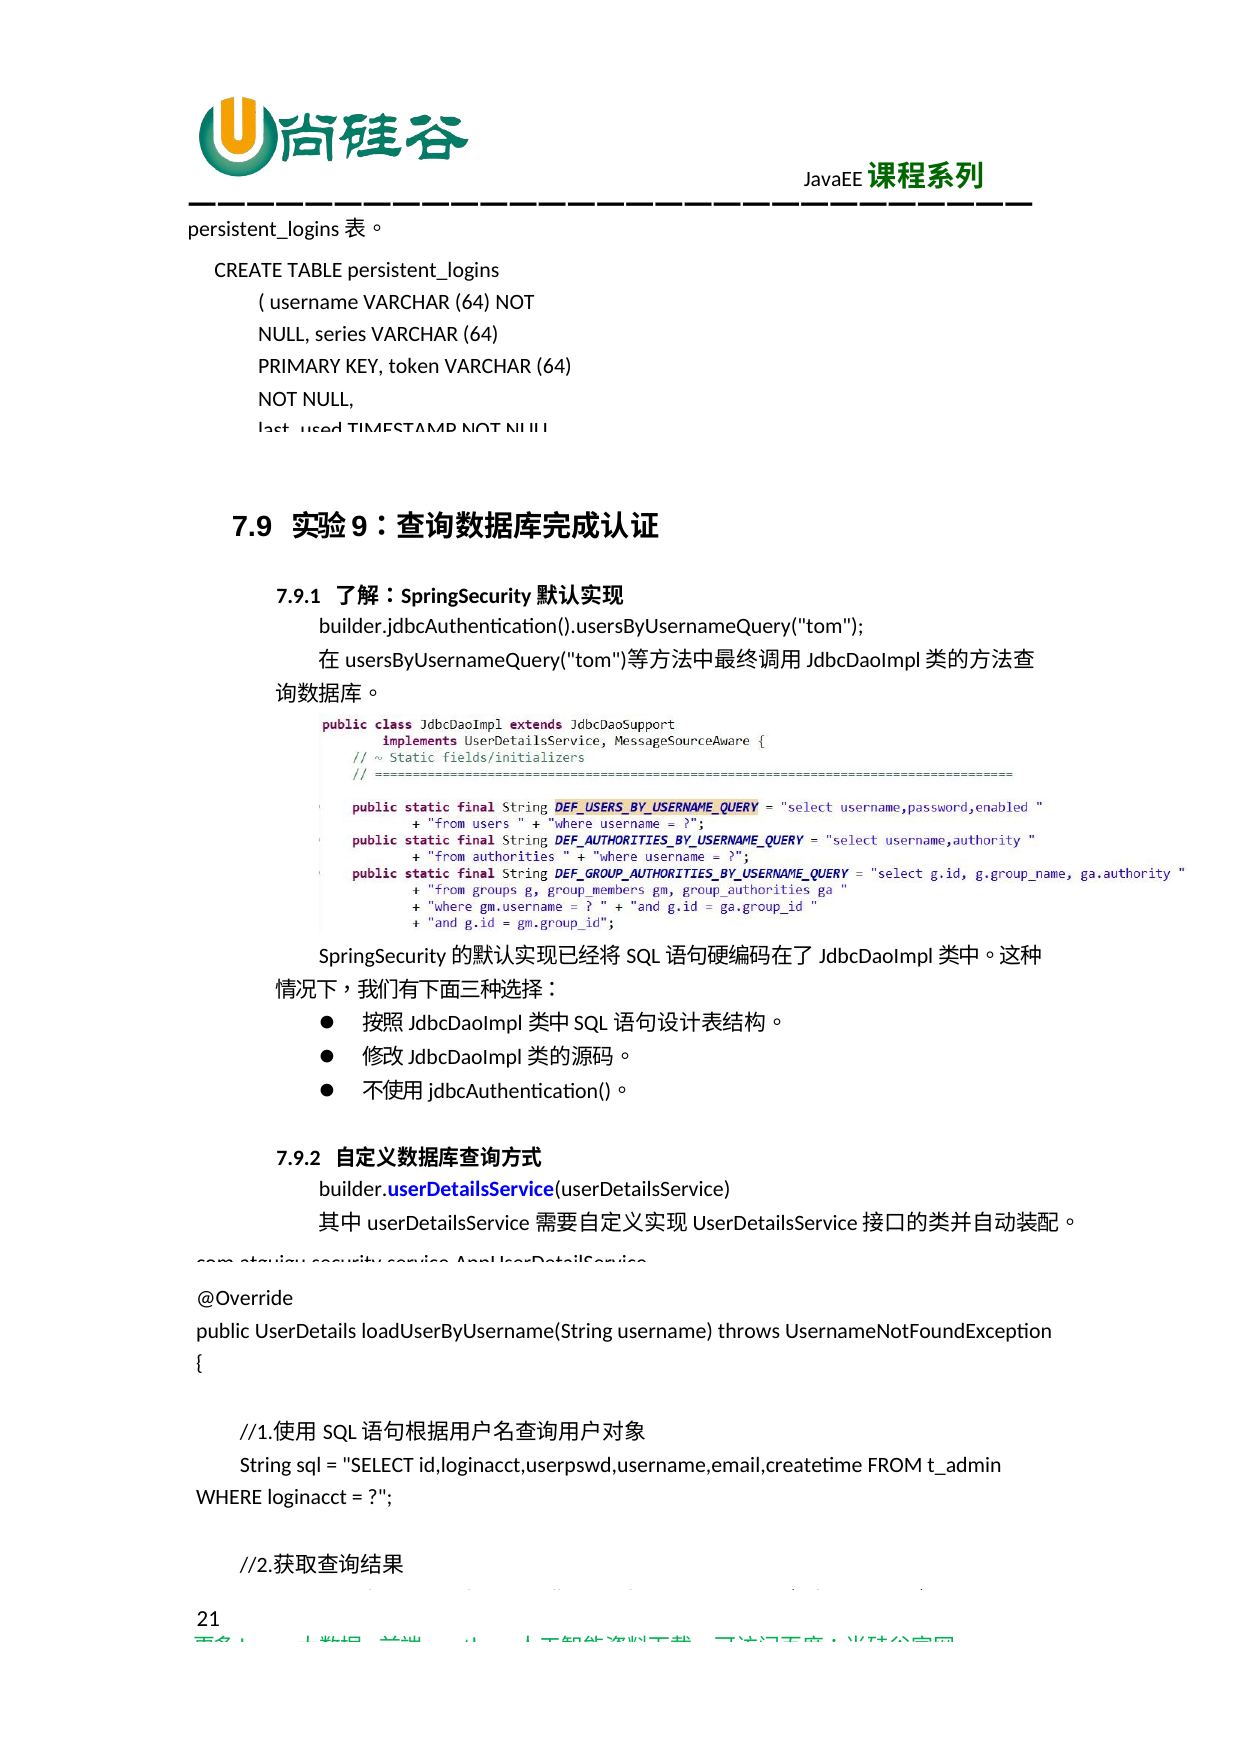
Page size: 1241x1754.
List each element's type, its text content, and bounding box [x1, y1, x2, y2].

list 按照 JdbcDaoImpl 类中 SQL 语句设计表结构。 [319, 1008, 1194, 1036]
text SpringSecurity 的默认实现已经将 SQL 语句硬编码在了 JdbcDaoImpl 类中。这种情况下，我们有下面三种选择： [275, 940, 1054, 1004]
text builder.jdbcAuthentication().usersByUsernameQuery("tom"); [319, 613, 1194, 639]
subtitle 了解：SpringSecurity 默认实现 [276, 580, 1194, 609]
text persistent_logins 表。 [187, 217, 1194, 242]
picture [198, 96, 469, 177]
text 其中userDetailsService 需要自定义实现UserDetailsService 接口的类并自动装配。 [319, 1207, 1194, 1236]
list 不使用 jdbcAuthentication()。 [319, 1075, 1194, 1105]
subtitle 实验 9：查询数据库完成认证 [232, 505, 1194, 545]
list 修改 JdbcDaoImpl 类的源码。 [319, 1041, 1194, 1071]
text 在usersByUsernameQuery("tom")等方法中最终调用JdbcDaoImpl 类的方法查询数据库。 [275, 644, 1055, 708]
picture [318, 714, 1189, 933]
subtitle 自定义数据库查询方式 [276, 1142, 1194, 1172]
text builder.userDetailsService(userDetailsService) [319, 1175, 1194, 1201]
